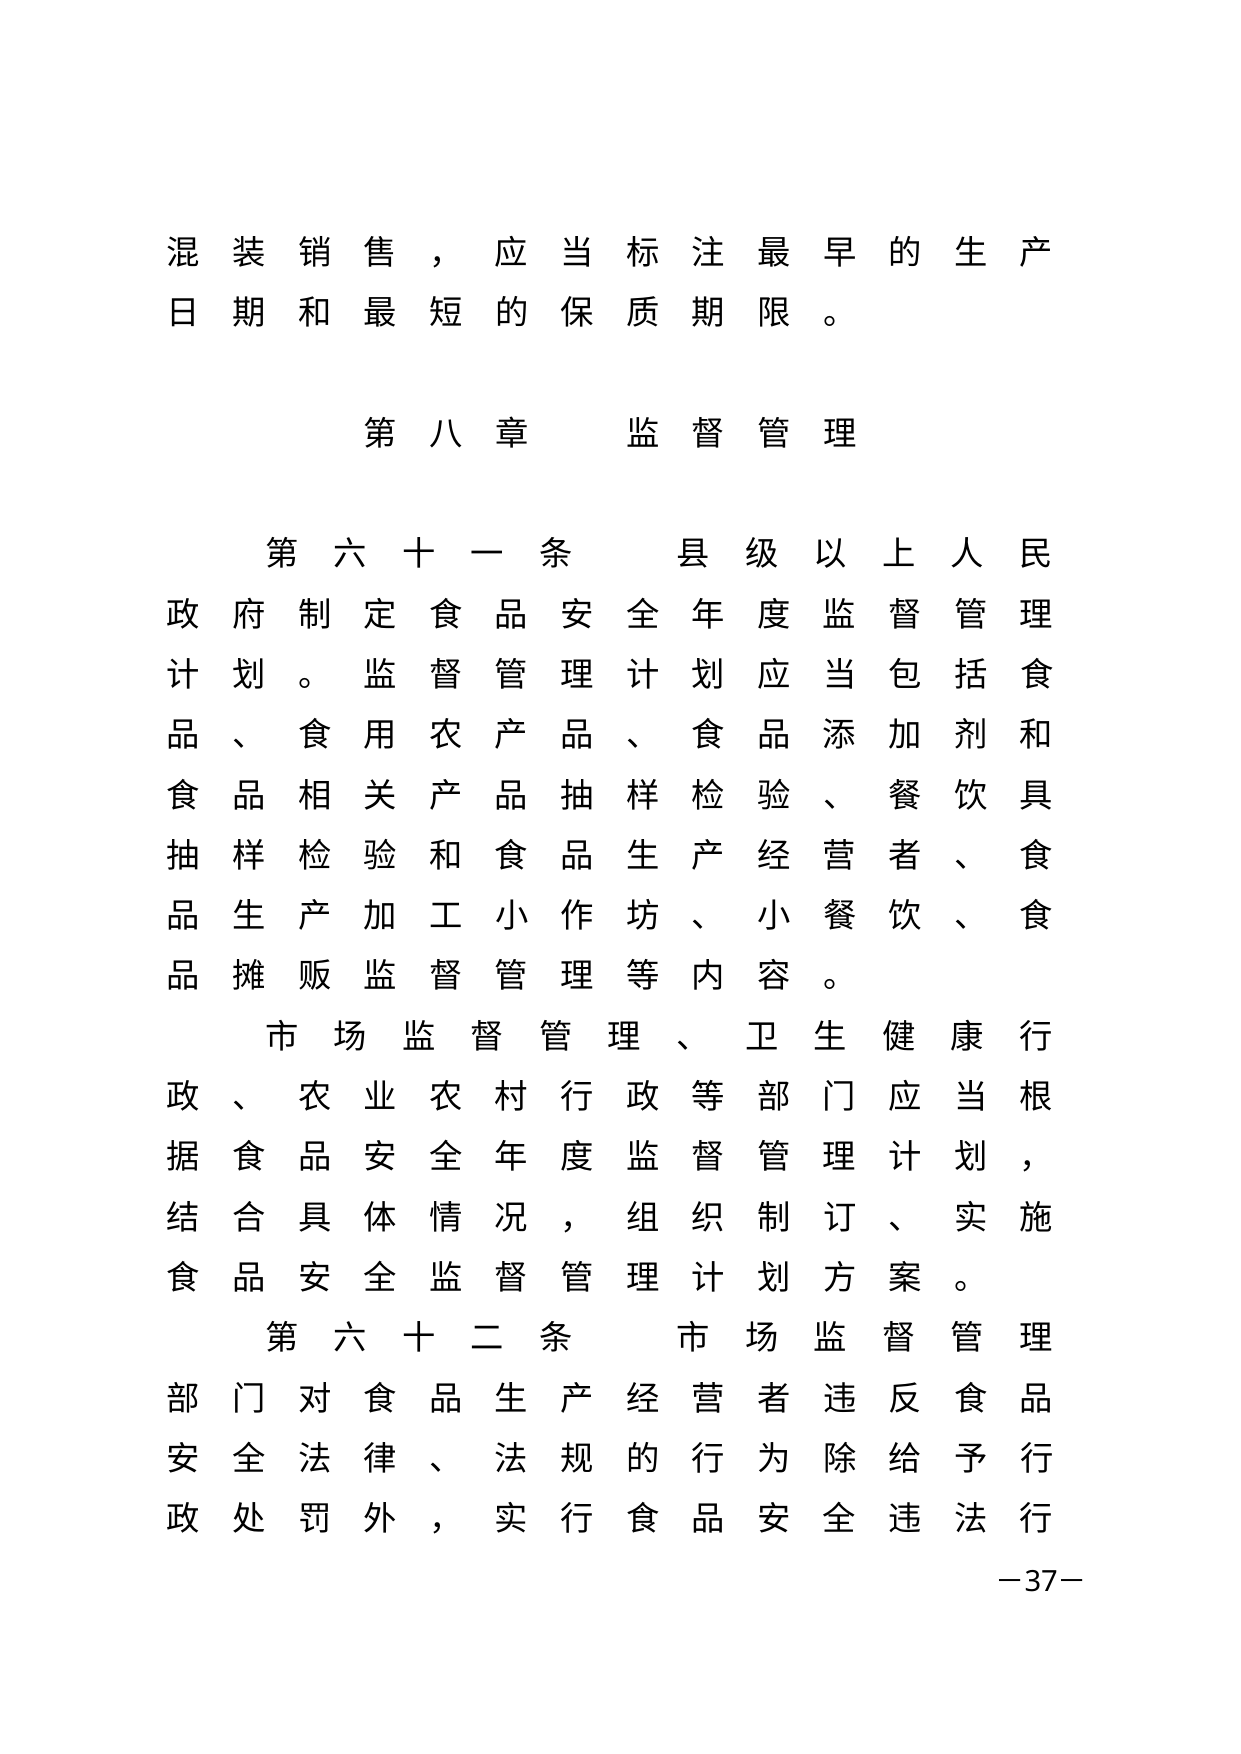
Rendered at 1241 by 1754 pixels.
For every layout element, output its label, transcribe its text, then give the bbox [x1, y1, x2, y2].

text 市场监督管理、卫生健康行政、农业农村行政等部门应当根据食品安全年度监督管理计划，结合具体情况，组织制订、实施食品安全监督管理计划方案。 [167, 1003, 1085, 1305]
text 第六十一条 县级以上人民政府制定食品安全年度监督管理计划。监督管理计划应当包括食品、食用农产品、食品添加剂和食品相关产品抽样检验、餐饮具抽样检验和食品生产经营者、食品生产加工小作坊、小餐饮、食品摊贩监督管理等内容。 [167, 521, 1085, 1003]
text 第六十二条 市场监督管理部门对食品生产经营者违反食品安全法律、法规的行为除给予行政处罚外，实行食品安全违法行为累积记分制度。 [167, 1305, 1085, 1546]
text 第八章 监督管理 [167, 400, 1085, 461]
text 将不同生产日期的散装食品混装销售，应当标注最早的生产日期和最短的保质期限。 [167, 219, 1085, 340]
